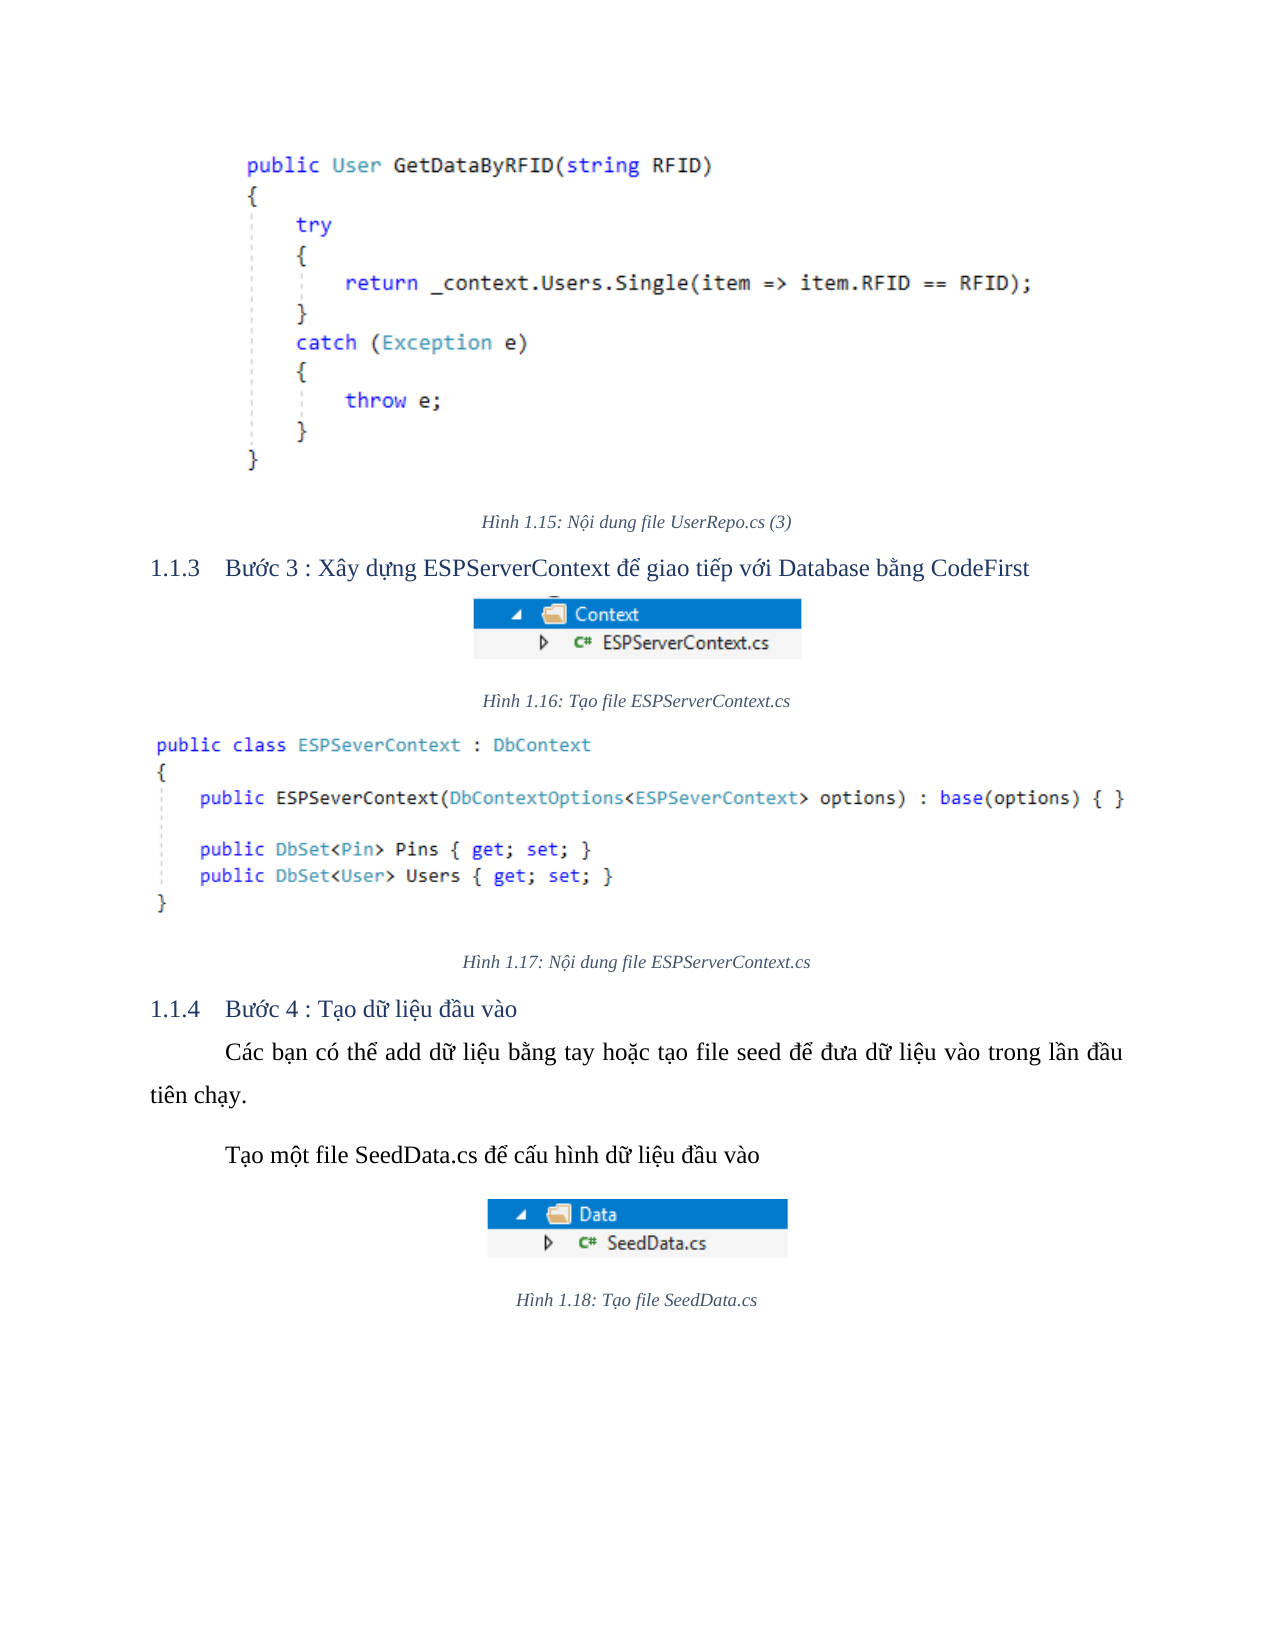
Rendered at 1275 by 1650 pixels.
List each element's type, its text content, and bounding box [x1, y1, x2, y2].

text Hình 1.15: Nội dung file UserRepo.cs (3) [150, 511, 1125, 532]
subtitle Bước 3 : Xây dựng ESPServerContext để giao tiếp với Database bằng CodeFirst [150, 553, 1125, 582]
list Tạo một file SeedData.cs để cấu hình dữ liệu đầu vào [150, 1140, 1125, 1168]
text Hình 1.17: Nội dung file ESPServerContext.cs [150, 951, 1125, 973]
picture [242, 150, 1033, 480]
picture [150, 732, 1125, 921]
picture [473, 596, 802, 659]
text Hình 1.18: Tạo file SeedData.cs [150, 1288, 1125, 1310]
subtitle Bước 4 : Tạo dữ liệu đầu vào [150, 994, 1125, 1022]
list Các bạn có thể add dữ liệu bằng tay hoặc tạo file seed để đưa dữ liệu vào trong lần đầu tiên chạy. [150, 1037, 1125, 1109]
picture [487, 1199, 788, 1258]
text Hình 1.16: Tạo file ESPServerContext.cs [150, 690, 1125, 711]
